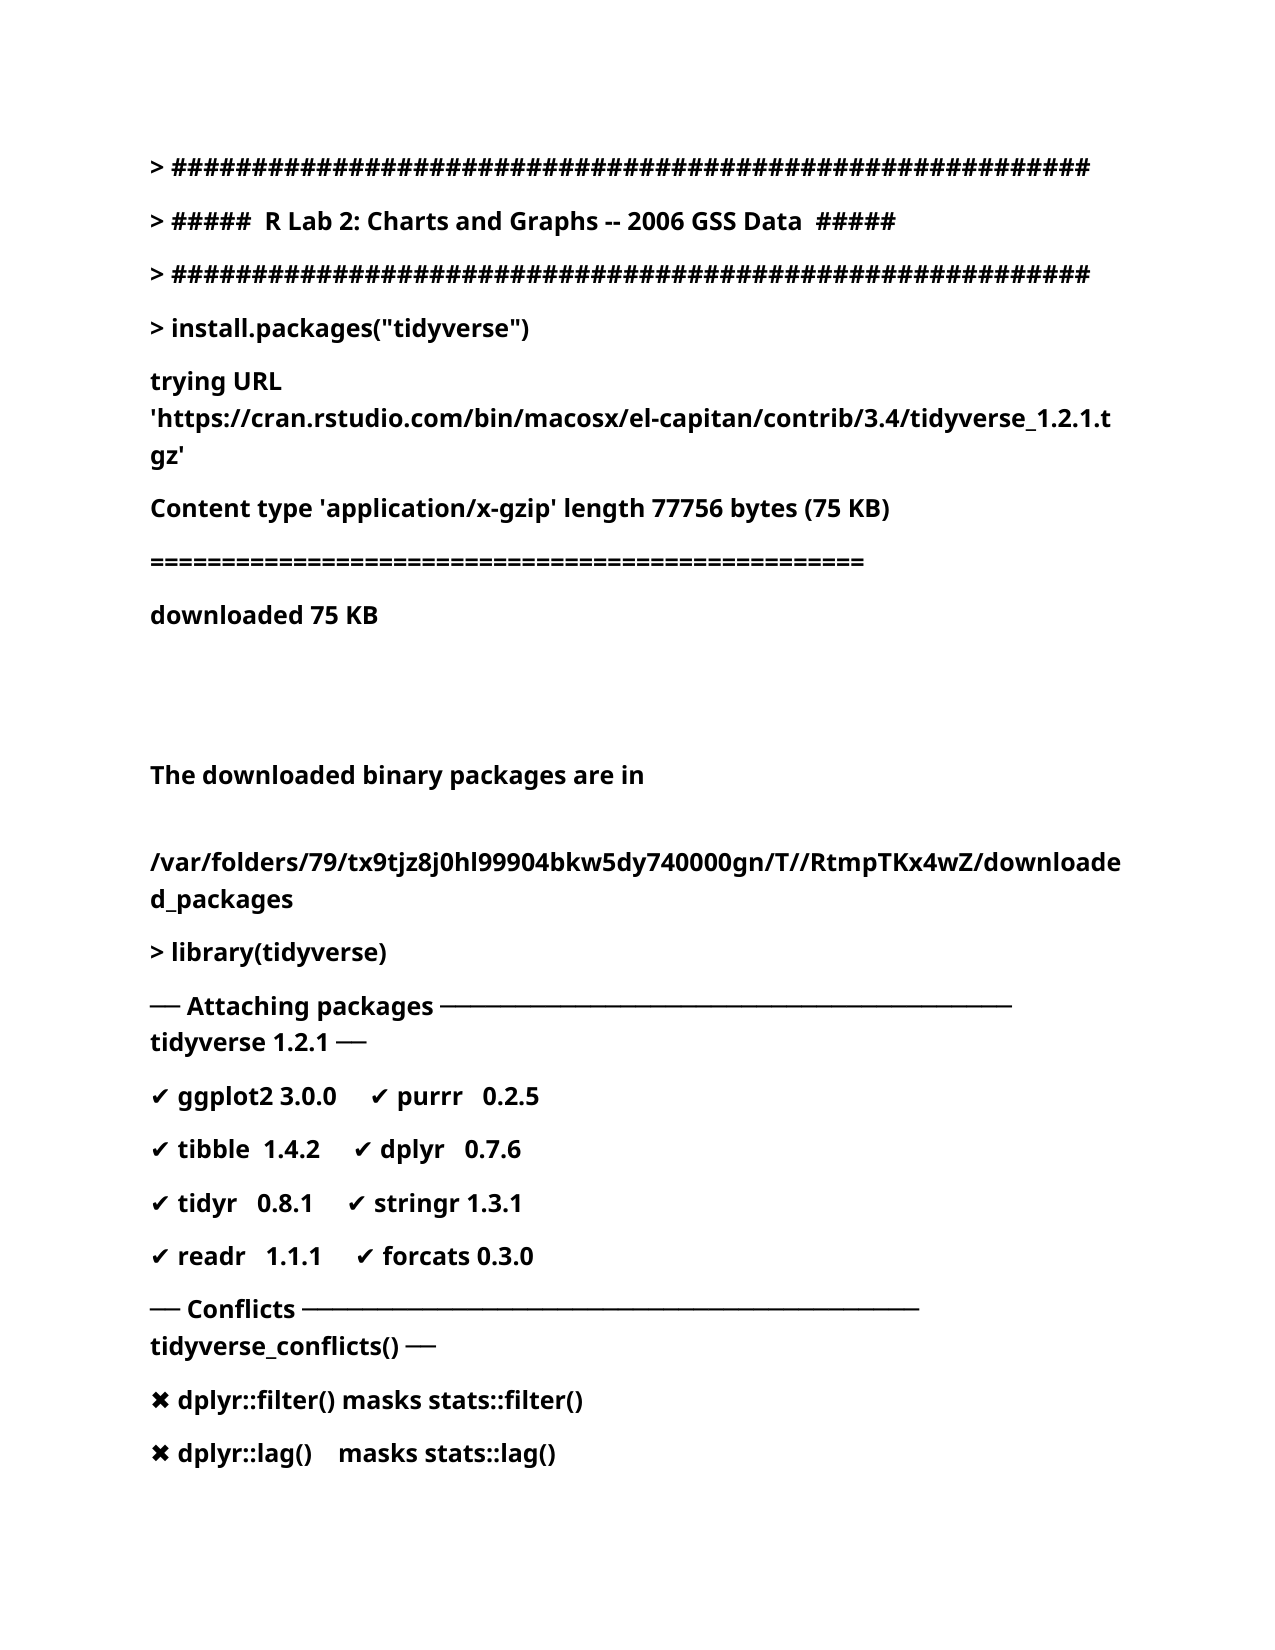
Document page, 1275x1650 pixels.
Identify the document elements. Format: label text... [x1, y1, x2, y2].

text ✔ tidyr 0.8.1 ✔ stringr 1.3.1 [150, 1185, 1125, 1219]
text > install.packages("tidyverse") [150, 310, 1125, 344]
text ── Attaching packages ────────────────────────────────────── tidyverse 1.2.1 ── [150, 988, 1125, 1059]
text Content type 'application/x-gzip' length 77756 bytes (75 KB) [150, 491, 1125, 525]
text ✔ readr 1.1.1 ✔ forcats 0.3.0 [150, 1239, 1125, 1273]
text > ######################################################### [150, 257, 1125, 291]
text > ##### R Lab 2: Charts and Graphs -- 2006 GSS Data ##### [150, 203, 1125, 237]
text ✖ dplyr::lag() masks stats::lag() [150, 1436, 1125, 1470]
text > library(tidyverse) [150, 935, 1125, 969]
text > ######################################################### [150, 150, 1125, 184]
text trying URL 'https://cran.rstudio.com/bin/macosx/el-capitan/contrib/3.4/tidyverse_1.2.1.tgz' [150, 364, 1125, 471]
text The downloaded binary packages are in [150, 758, 1125, 792]
text /var/folders/79/tx9tjz8j0hl99904bkw5dy740000gn/T//RtmpTKx4wZ/downloaded_packages [150, 811, 1125, 915]
text ================================================== [150, 544, 1125, 578]
text ✔ ggplot2 3.0.0 ✔ purrr 0.2.5 [150, 1078, 1125, 1112]
text ✔ tibble 1.4.2 ✔ dplyr 0.7.6 [150, 1132, 1125, 1166]
text downloaded 75 KB [150, 598, 1125, 632]
text ── Conflicts ───────────────────────────────────────── tidyverse_conflicts() ── [150, 1292, 1125, 1363]
text ✖ dplyr::filter() masks stats::filter() [150, 1382, 1125, 1416]
